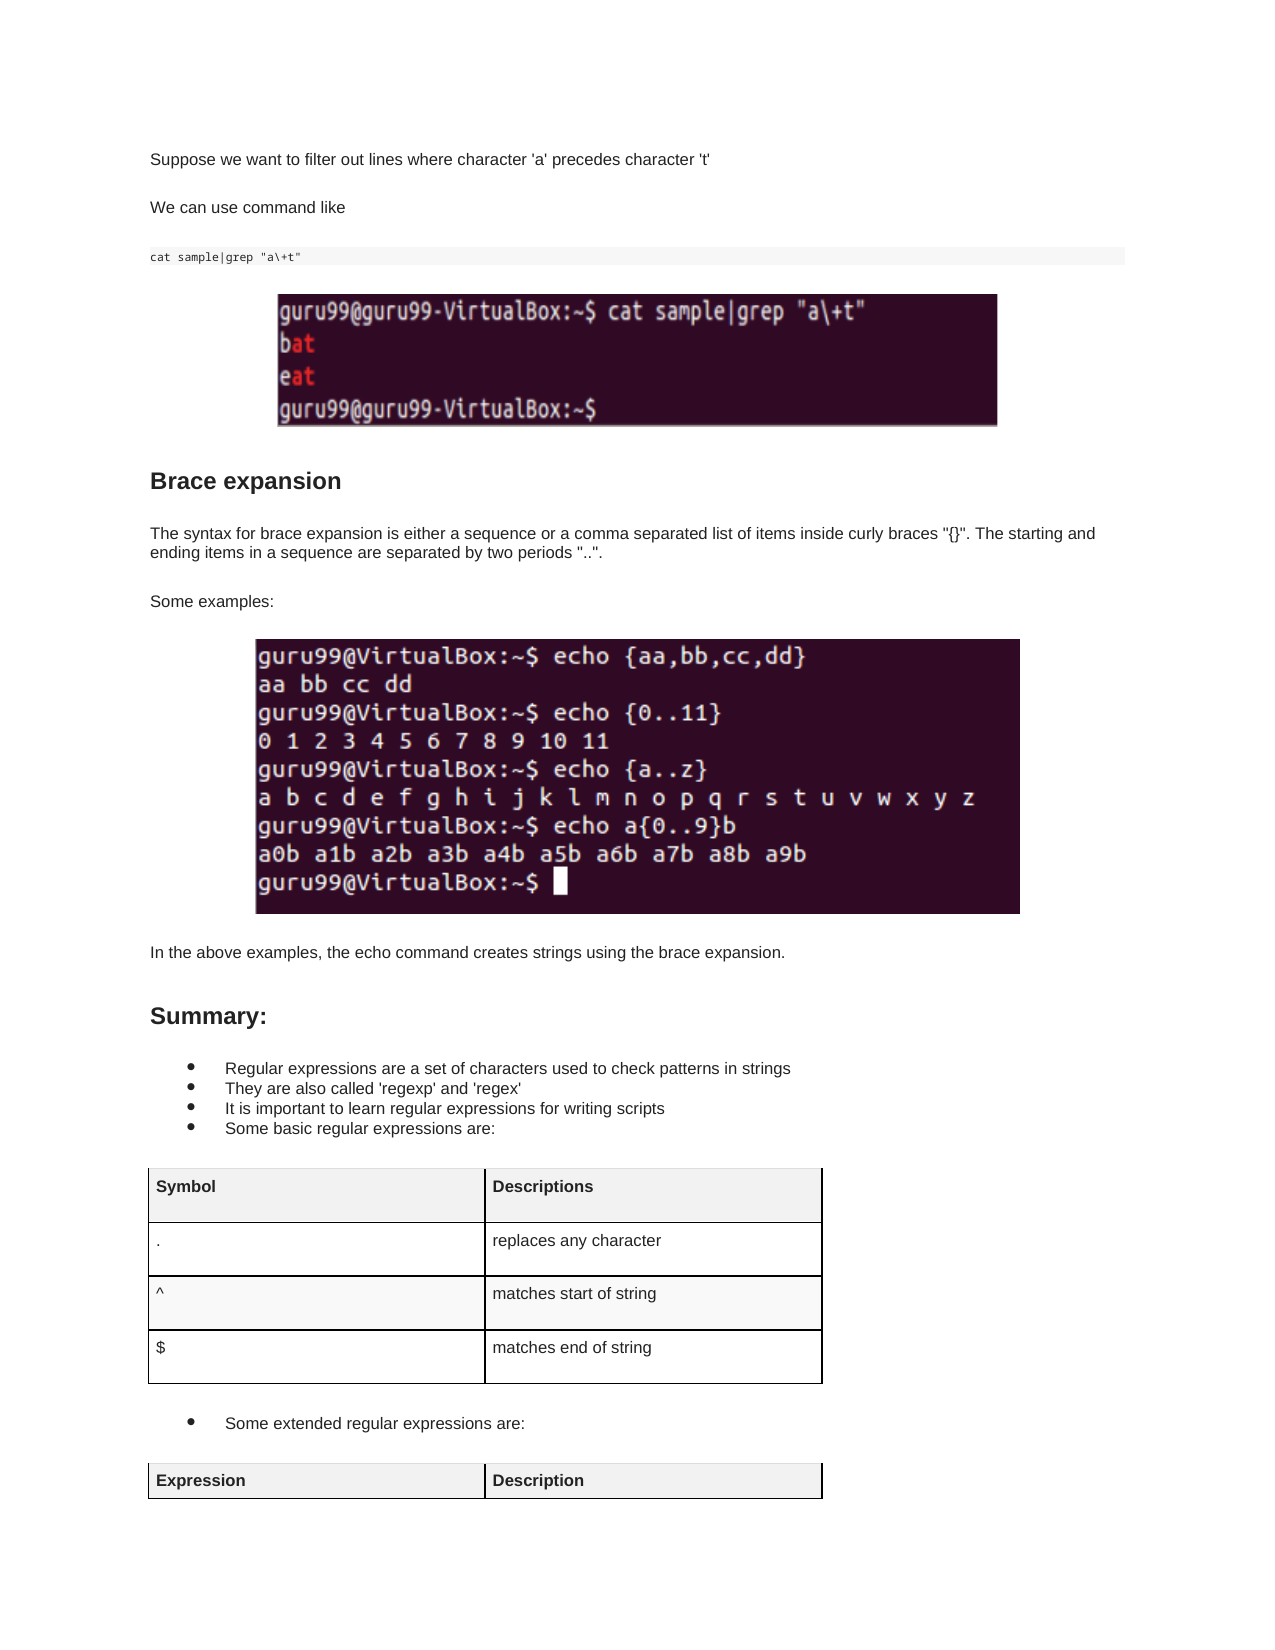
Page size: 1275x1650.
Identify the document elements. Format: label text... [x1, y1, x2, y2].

table_header Descriptions [486, 1169, 821, 1221]
table_cell $ [149, 1331, 484, 1383]
picture [255, 639, 1020, 914]
list They are also called 'regexp' and 'regex' [187, 1079, 1125, 1099]
table_cell . [149, 1223, 484, 1275]
table_header Description [486, 1464, 821, 1498]
list Some basic regular expressions are: [187, 1119, 1125, 1139]
text cat sample|grep "a\+t" [150, 247, 1125, 265]
list Regular expressions are a set of characters used to check patterns in strings [187, 1059, 1125, 1079]
text We can use command like [150, 198, 1125, 217]
text The syntax for brace expansion is either a sequence or a comma separated list of items inside curly braces "{}". The starting and ending items in a sequence are separated by two periods "..". [150, 524, 1125, 562]
subtitle Brace expansion [150, 456, 1125, 495]
picture [277, 294, 998, 427]
list Some extended regular expressions are: [187, 1413, 1125, 1434]
table_cell matches start of string [486, 1277, 821, 1329]
table_cell replaces any character [486, 1223, 821, 1275]
table_cell ^ [149, 1277, 484, 1329]
text Some examples: [150, 591, 1125, 611]
list It is important to learn regular expressions for writing scripts [187, 1099, 1125, 1119]
table_header Expression [149, 1464, 484, 1498]
text In the above examples, the echo command creates strings using the brace expansion. [150, 942, 1125, 962]
table_header Symbol [149, 1169, 484, 1221]
table_cell matches end of string [486, 1331, 821, 1383]
text Suppose we want to filter out lines where character 'a' precedes character 't' [150, 150, 1125, 169]
subtitle Summary: [150, 991, 1125, 1029]
